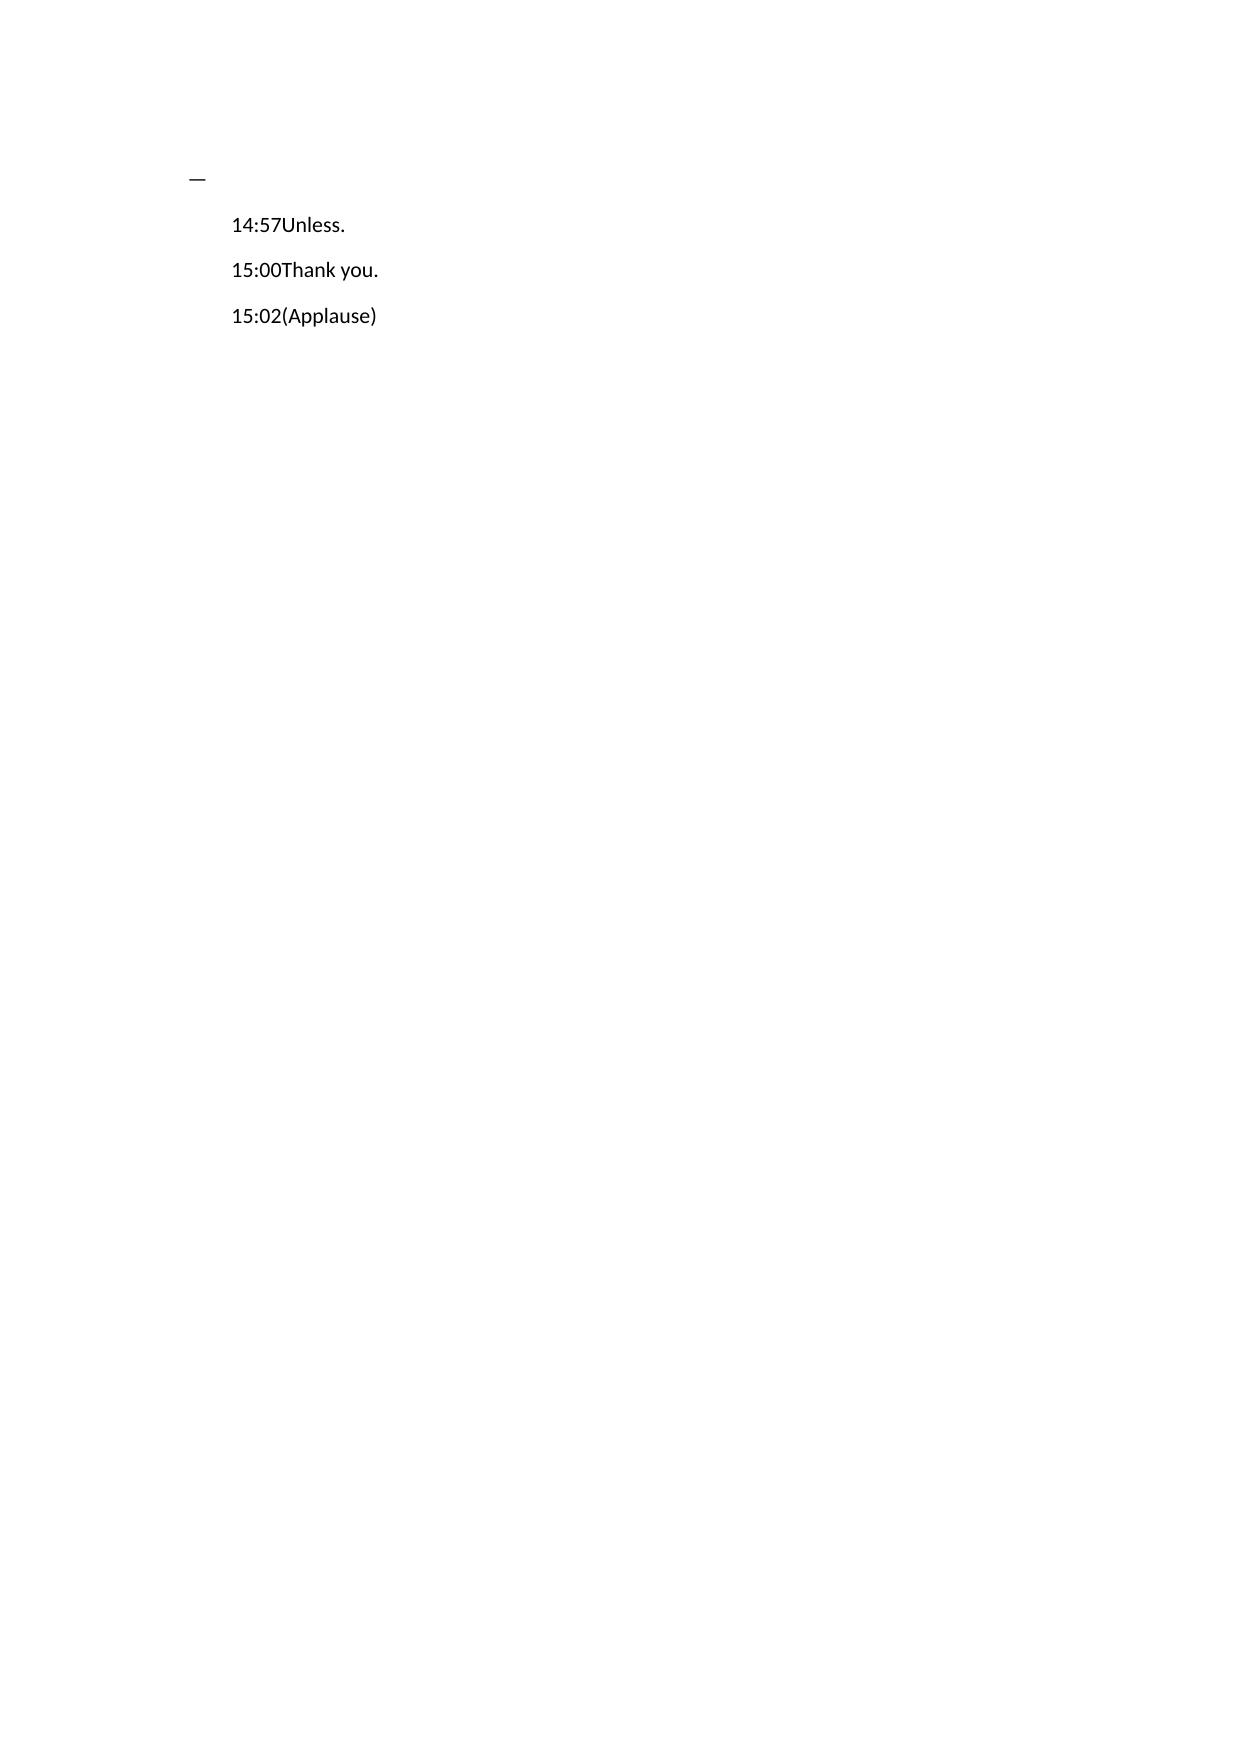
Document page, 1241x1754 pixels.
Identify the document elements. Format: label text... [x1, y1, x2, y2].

text 14:57Unless. [187, 208, 1053, 240]
text 15:00Thank you. [187, 254, 1053, 286]
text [187, 162, 1053, 194]
text 15:02(Applause) [187, 299, 1053, 332]
